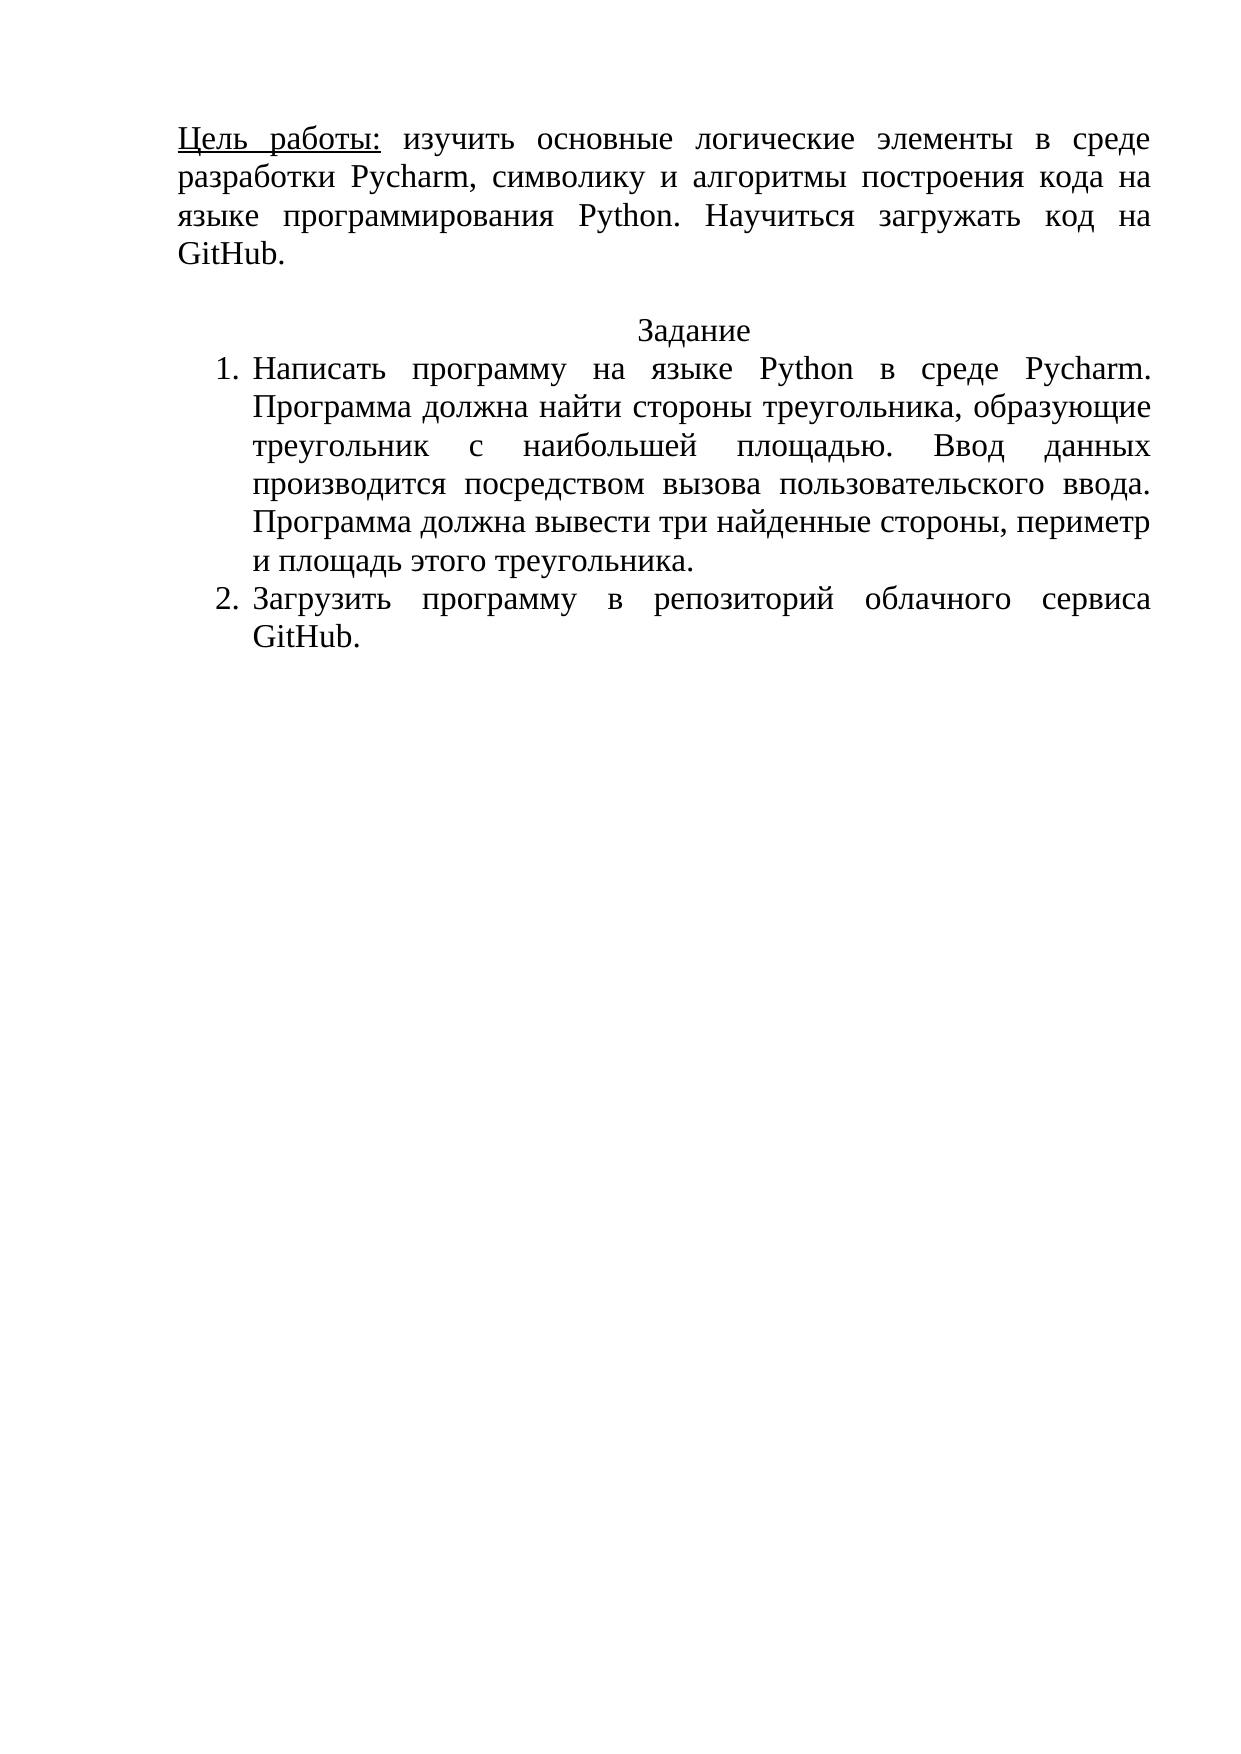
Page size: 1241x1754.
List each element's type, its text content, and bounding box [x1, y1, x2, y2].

text Задание [177, 310, 1152, 348]
list Написать программу на языке Python в среде Pycharm. Программа должна найти стороны треугольника, образующие треугольник с наибольшей площадью. Ввод данных производится посредством вызова пользовательского ввода. Программа должна вывести три найденные стороны, периметр и площадь этого треугольника. [215, 348, 1152, 578]
list Загрузить программу в репозиторий облачного сервиса GitHub. [215, 578, 1152, 655]
text Цель работы: изучить основные логические элементы в среде разработки Pycharm, символику и алгоритмы построения кода на языке программирования Python. Научиться загружать код на GitHub. [177, 118, 1152, 271]
